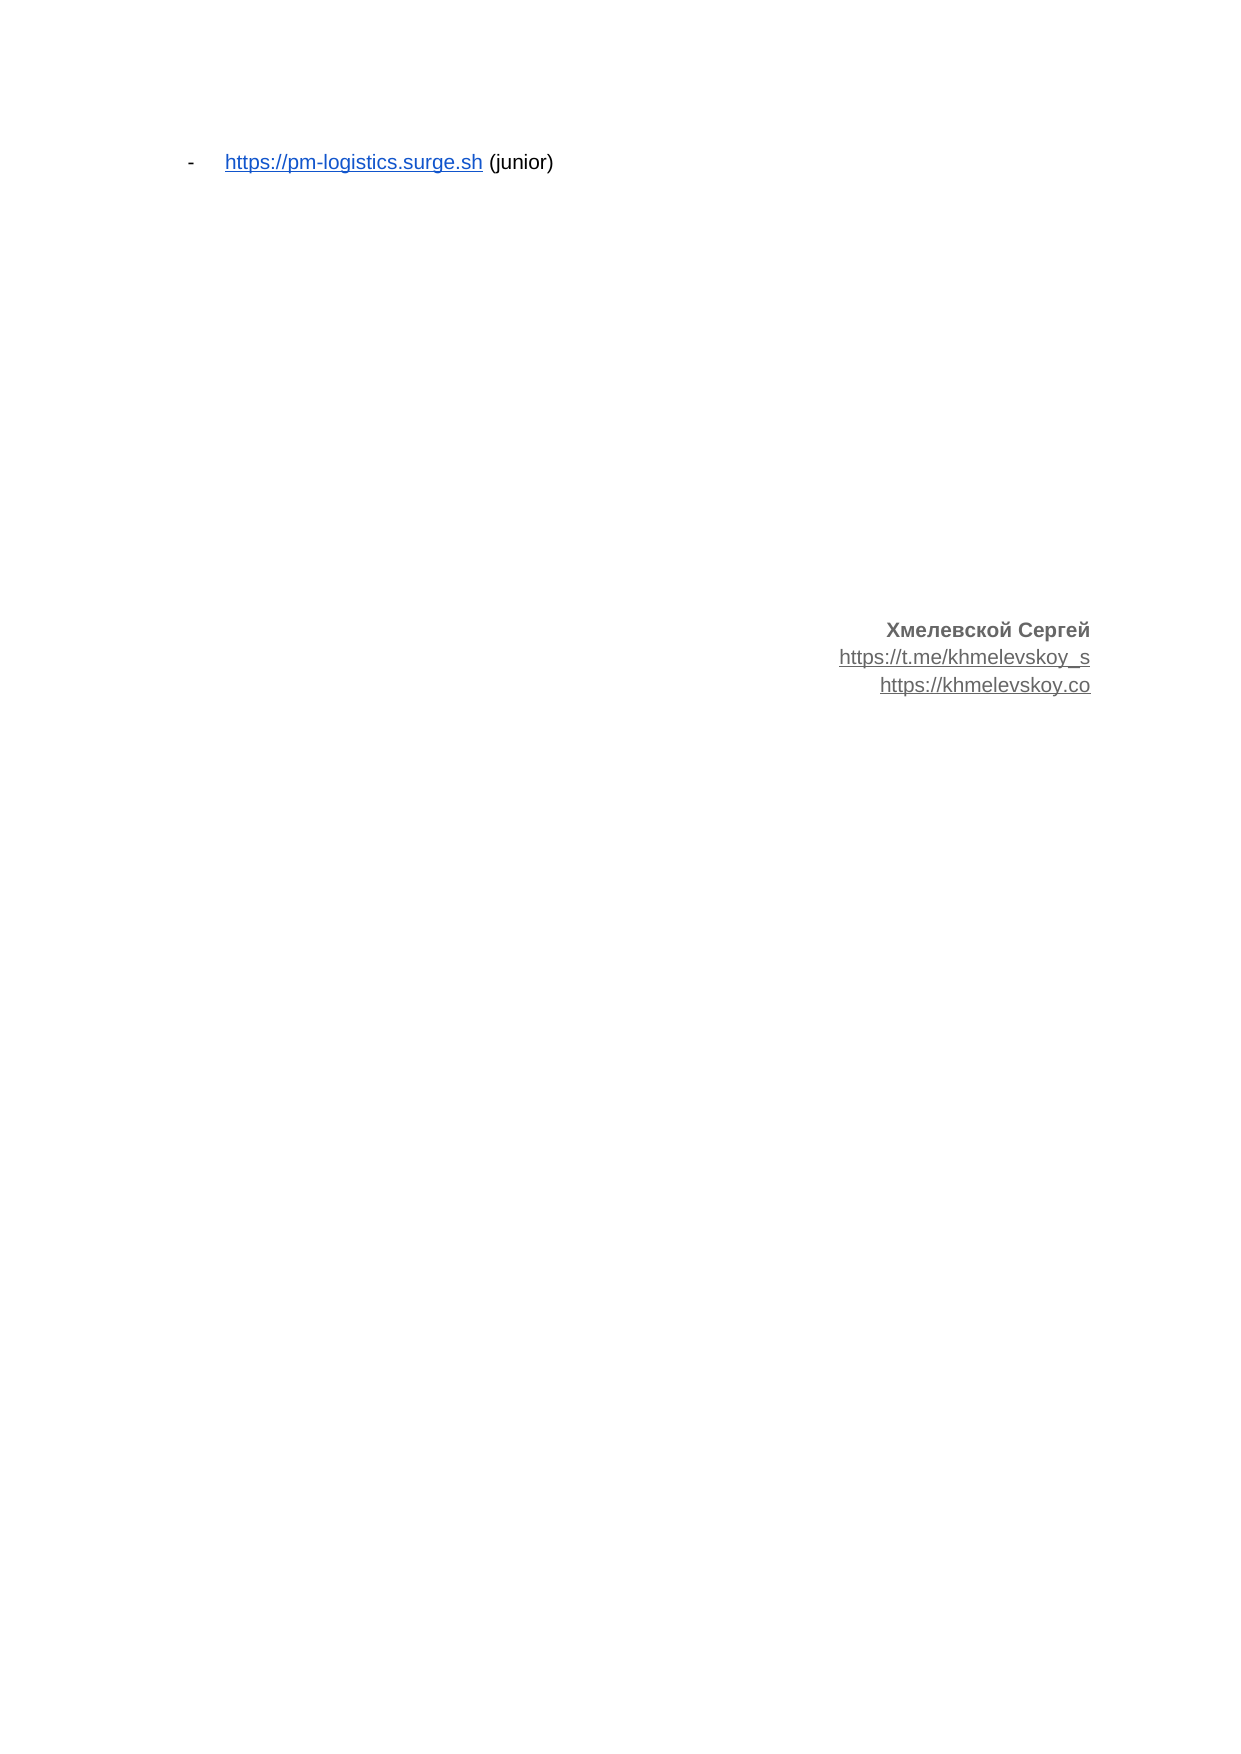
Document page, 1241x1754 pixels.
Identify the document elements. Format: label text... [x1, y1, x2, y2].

text Хмелевской Сергей [150, 617, 1090, 641]
text https://khmelevskoy.co [150, 672, 1090, 696]
text https://t.me/khmelevskoy_s [150, 645, 1090, 669]
list https://pm-logistics.surge.sh (junior) [187, 150, 1090, 174]
